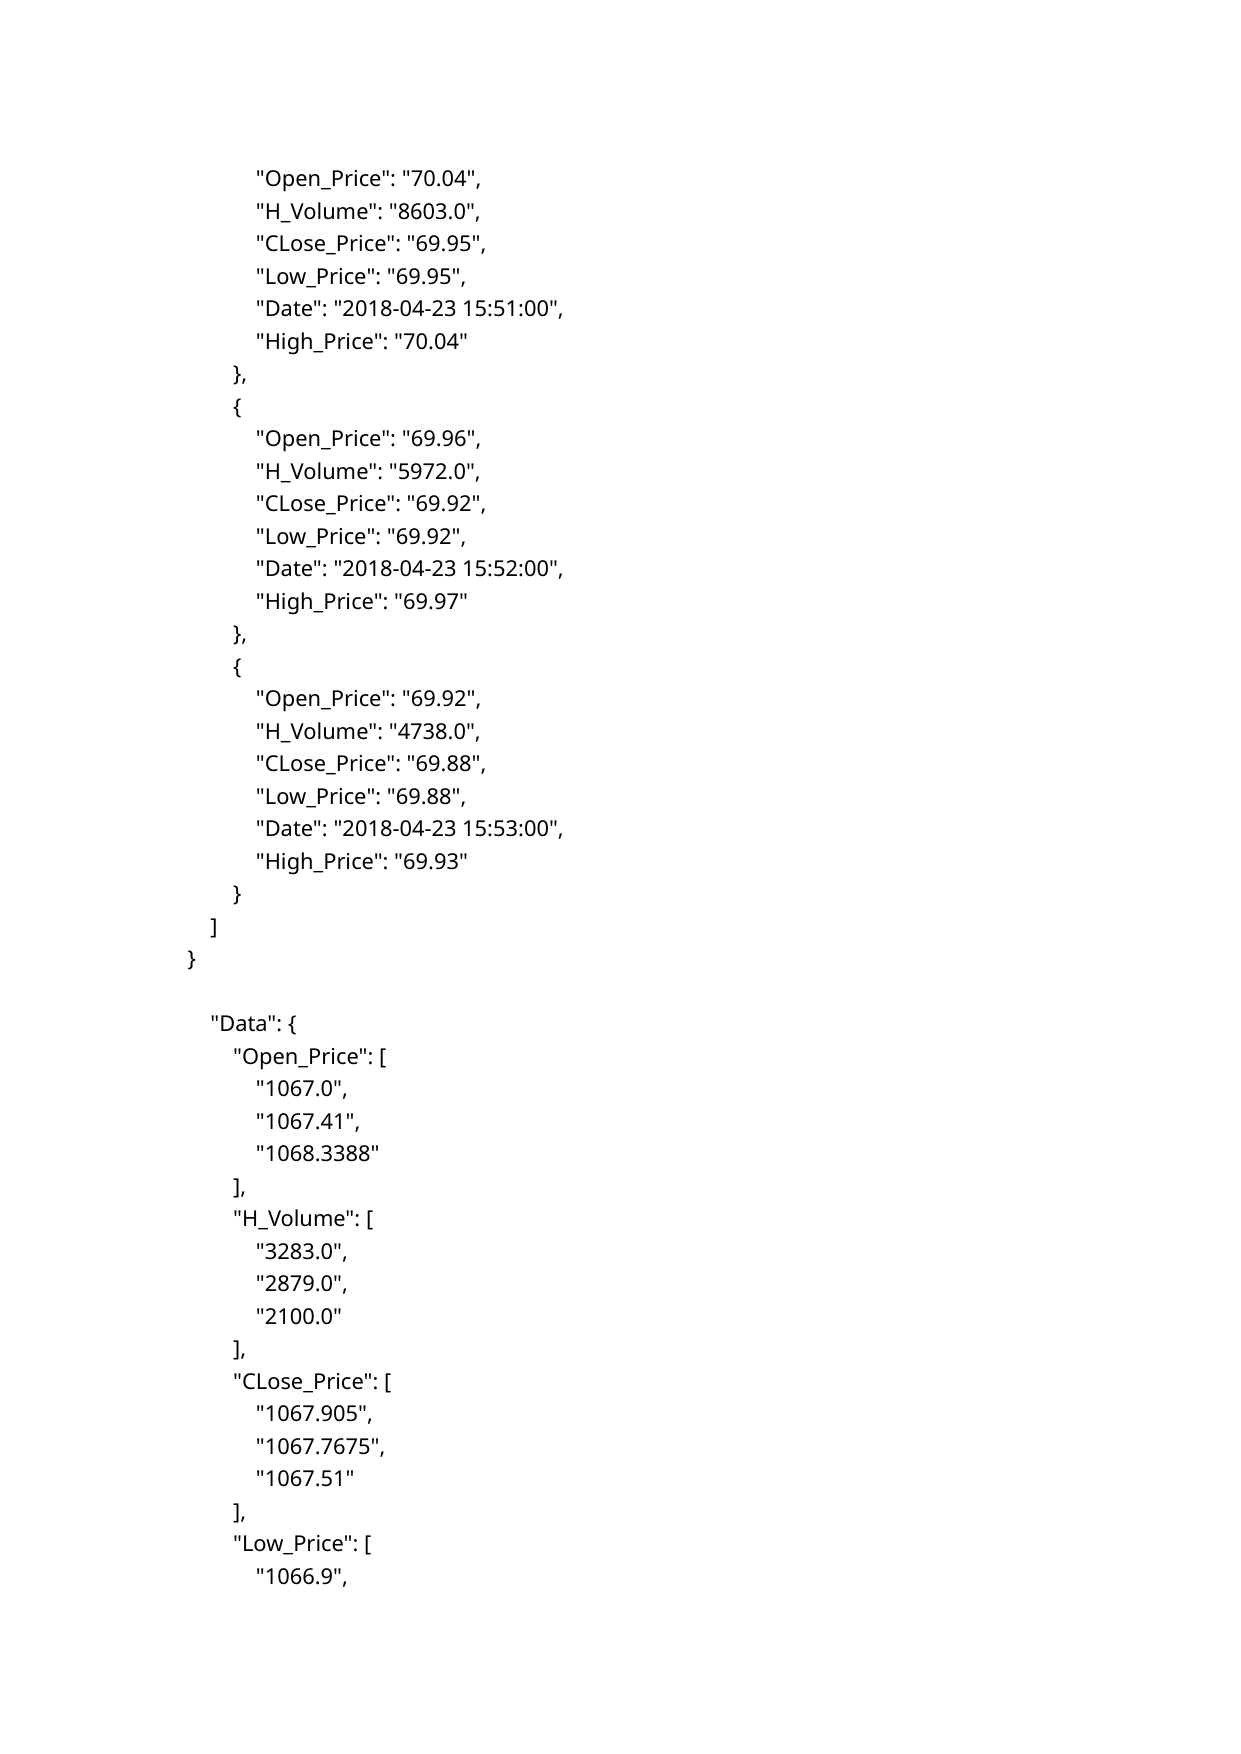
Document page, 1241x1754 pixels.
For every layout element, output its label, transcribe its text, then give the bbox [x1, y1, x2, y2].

text ], [187, 1494, 1053, 1527]
text "Data": { [187, 1007, 1053, 1039]
text "CLose_Price": [ [187, 1364, 1053, 1397]
text "2100.0" [187, 1299, 1053, 1332]
text "H_Volume": "4738.0", [187, 714, 1053, 747]
text "Date": "2018-04-23 15:51:00", [187, 292, 1053, 324]
text "Date": "2018-04-23 15:53:00", [187, 812, 1053, 844]
text "1067.7675", [187, 1429, 1053, 1462]
text "H_Volume": "8603.0", [187, 194, 1053, 227]
text { [187, 389, 1053, 422]
text "1067.51" [187, 1462, 1053, 1494]
text "H_Volume": "5972.0", [187, 454, 1053, 487]
text "Low_Price": "69.92", [187, 519, 1053, 552]
text ] [187, 909, 1053, 942]
text "Open_Price": "69.92", [187, 682, 1053, 714]
text "Low_Price": [ [187, 1527, 1053, 1559]
text "CLose_Price": "69.92", [187, 487, 1053, 519]
text "Open_Price": "69.96", [187, 422, 1053, 454]
text "1068.3388" [187, 1137, 1053, 1169]
text } [187, 877, 1053, 909]
text "1066.9", [187, 1559, 1053, 1592]
text "Low_Price": "69.95", [187, 259, 1053, 292]
text "1067.0", [187, 1072, 1053, 1104]
text "Low_Price": "69.88", [187, 779, 1053, 812]
text { [187, 649, 1053, 682]
text "High_Price": "69.93" [187, 844, 1053, 877]
text "3283.0", [187, 1234, 1053, 1267]
text "Date": "2018-04-23 15:52:00", [187, 552, 1053, 584]
text "High_Price": "70.04" [187, 324, 1053, 357]
text "2879.0", [187, 1267, 1053, 1299]
text }, [187, 617, 1053, 649]
text } [187, 942, 1053, 974]
text "Open_Price": [ [187, 1039, 1053, 1072]
text "Open_Price": "70.04", [187, 162, 1053, 194]
text "1067.905", [187, 1397, 1053, 1429]
text "High_Price": "69.97" [187, 584, 1053, 617]
text ], [187, 1169, 1053, 1202]
text "1067.41", [187, 1104, 1053, 1137]
text "CLose_Price": "69.95", [187, 227, 1053, 259]
text "H_Volume": [ [187, 1202, 1053, 1234]
text "CLose_Price": "69.88", [187, 747, 1053, 779]
text ], [187, 1332, 1053, 1364]
text }, [187, 357, 1053, 389]
